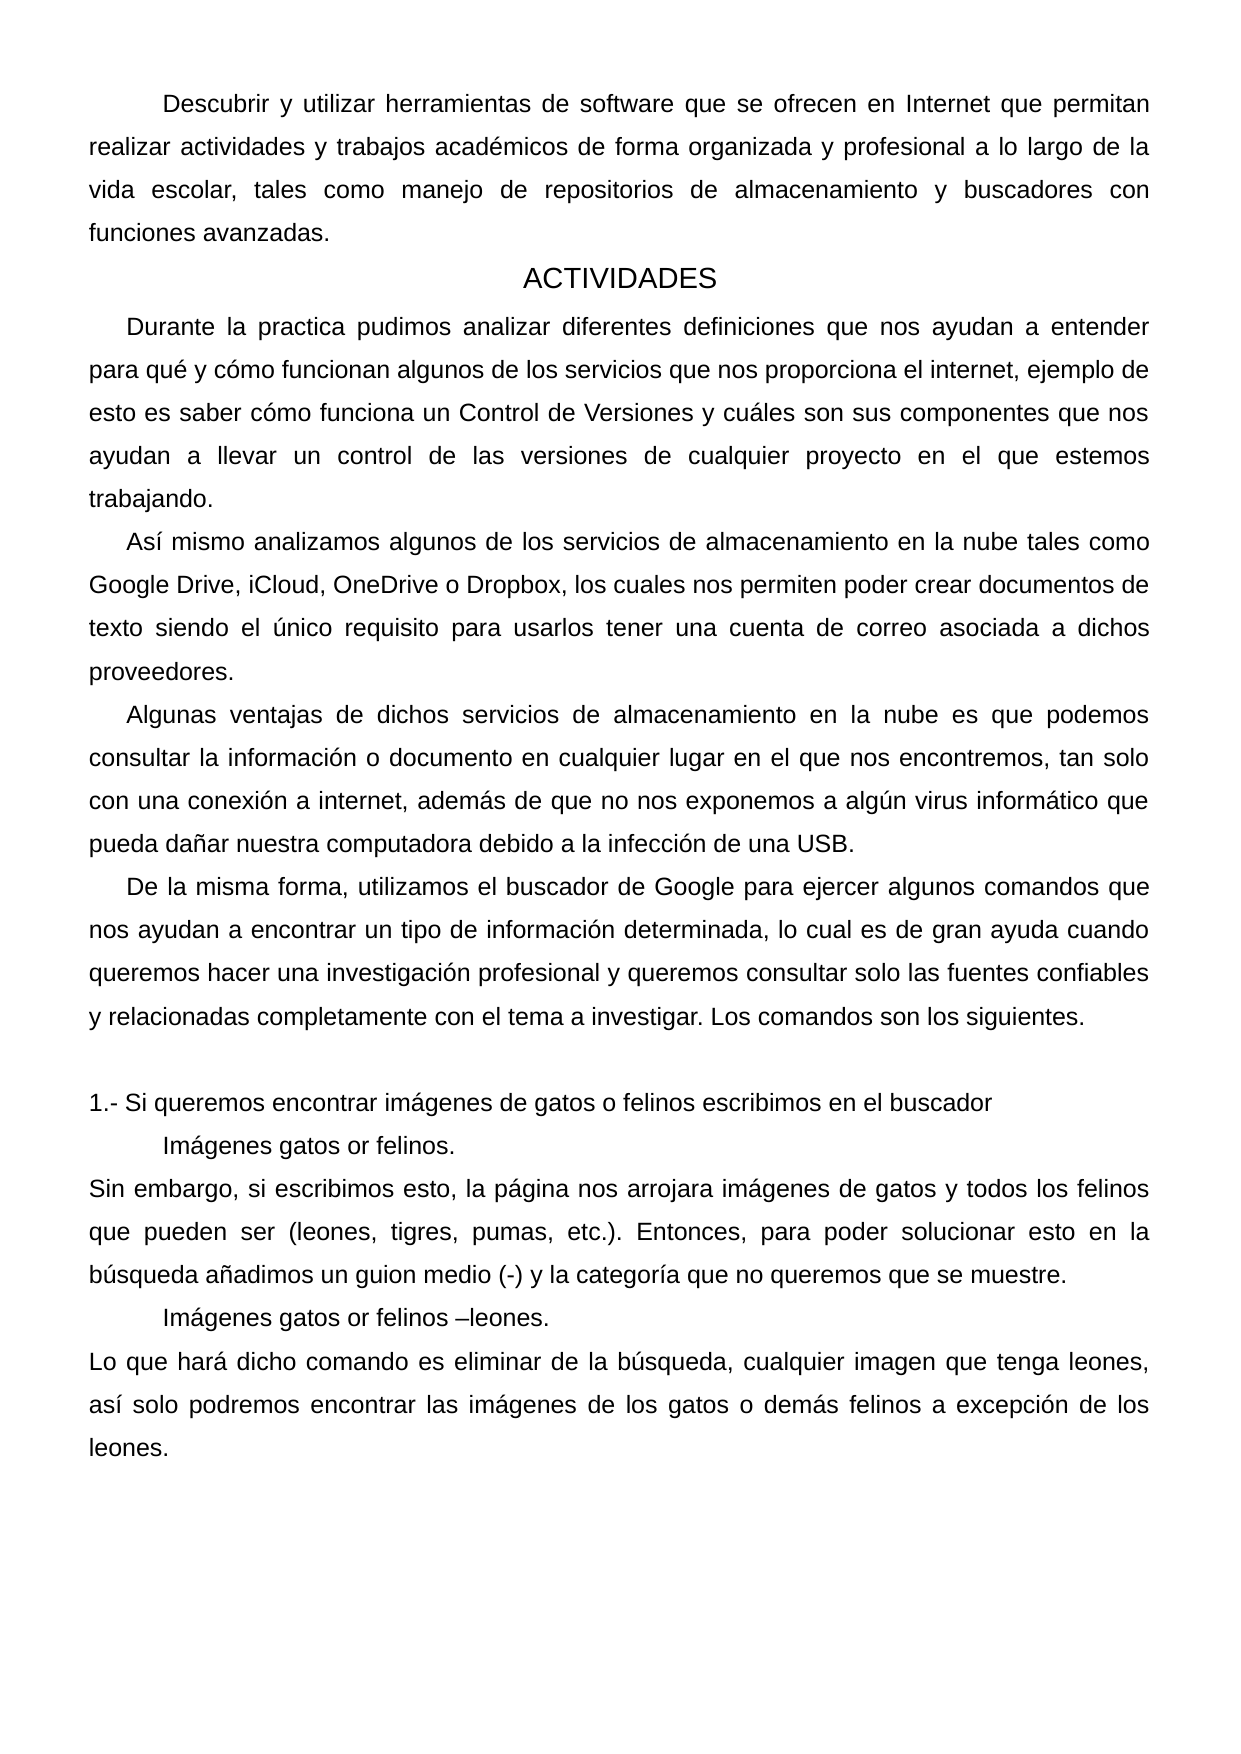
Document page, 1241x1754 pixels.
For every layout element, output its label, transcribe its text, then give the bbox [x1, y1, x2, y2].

text Durante la practica pudimos analizar diferentes definiciones que nos ayudan a entender para qué y cómo funcionan algunos de los servicios que nos proporciona el internet, ejemplo de esto es saber cómo funciona un Control de Versiones y cuáles son sus componentes que nos ayudan a llevar un control de las versiones de cualquier proyecto en el que estemos trabajando. [89, 311, 1152, 513]
text Algunas ventajas de dichos servicios de almacenamiento en la nube es que podemos consultar la información o documento en cualquier lugar en el que nos encontremos, tan solo con una conexión a internet, además de que no nos exponemos a algún virus informático que pueda dañar nuestra computadora debido a la infección de una USB. [89, 699, 1152, 858]
text Así mismo analizamos algunos de los servicios de almacenamiento en la nube tales como Google Drive, iCloud, OneDrive o Dropbox, los cuales nos permiten poder crear documentos de texto siendo el único requisito para usarlos tener una cuenta de correo asociada a dichos proveedores. [89, 527, 1152, 685]
text Imágenes gatos or felinos –leones. [89, 1303, 1152, 1332]
text Imágenes gatos or felinos. [89, 1131, 1152, 1159]
text ACTIVIDADES [89, 261, 1152, 295]
text Descubrir y utilizar herramientas de software que se ofrecen en Internet que permitan realizar actividades y trabajos académicos de forma organizada y profesional a lo largo de la vida escolar, tales como manejo de repositorios de almacenamiento y buscadores con funciones avanzadas. [89, 89, 1152, 247]
text 1.- Si queremos encontrar imágenes de gatos o felinos escribimos en el buscador [89, 1088, 1152, 1116]
text Lo que hará dicho comando es eliminar de la búsqueda, cualquier imagen que tenga leones, así solo podremos encontrar las imágenes de los gatos o demás felinos a excepción de los leones. [89, 1346, 1152, 1461]
text Sin embargo, si escribimos esto, la página nos arrojara imágenes de gatos y todos los felinos que pueden ser (leones, tigres, pumas, etc.). Entonces, para poder solucionar esto en la búsqueda añadimos un guion medio (-) y la categoría que no queremos que se muestre. [89, 1174, 1152, 1289]
text De la misma forma, utilizamos el buscador de Google para ejercer algunos comandos que nos ayudan a encontrar un tipo de información determinada, lo cual es de gran ayuda cuando queremos hacer una investigación profesional y queremos consultar solo las fuentes confiables y relacionadas completamente con el tema a investigar. Los comandos son los siguientes. [89, 872, 1152, 1030]
